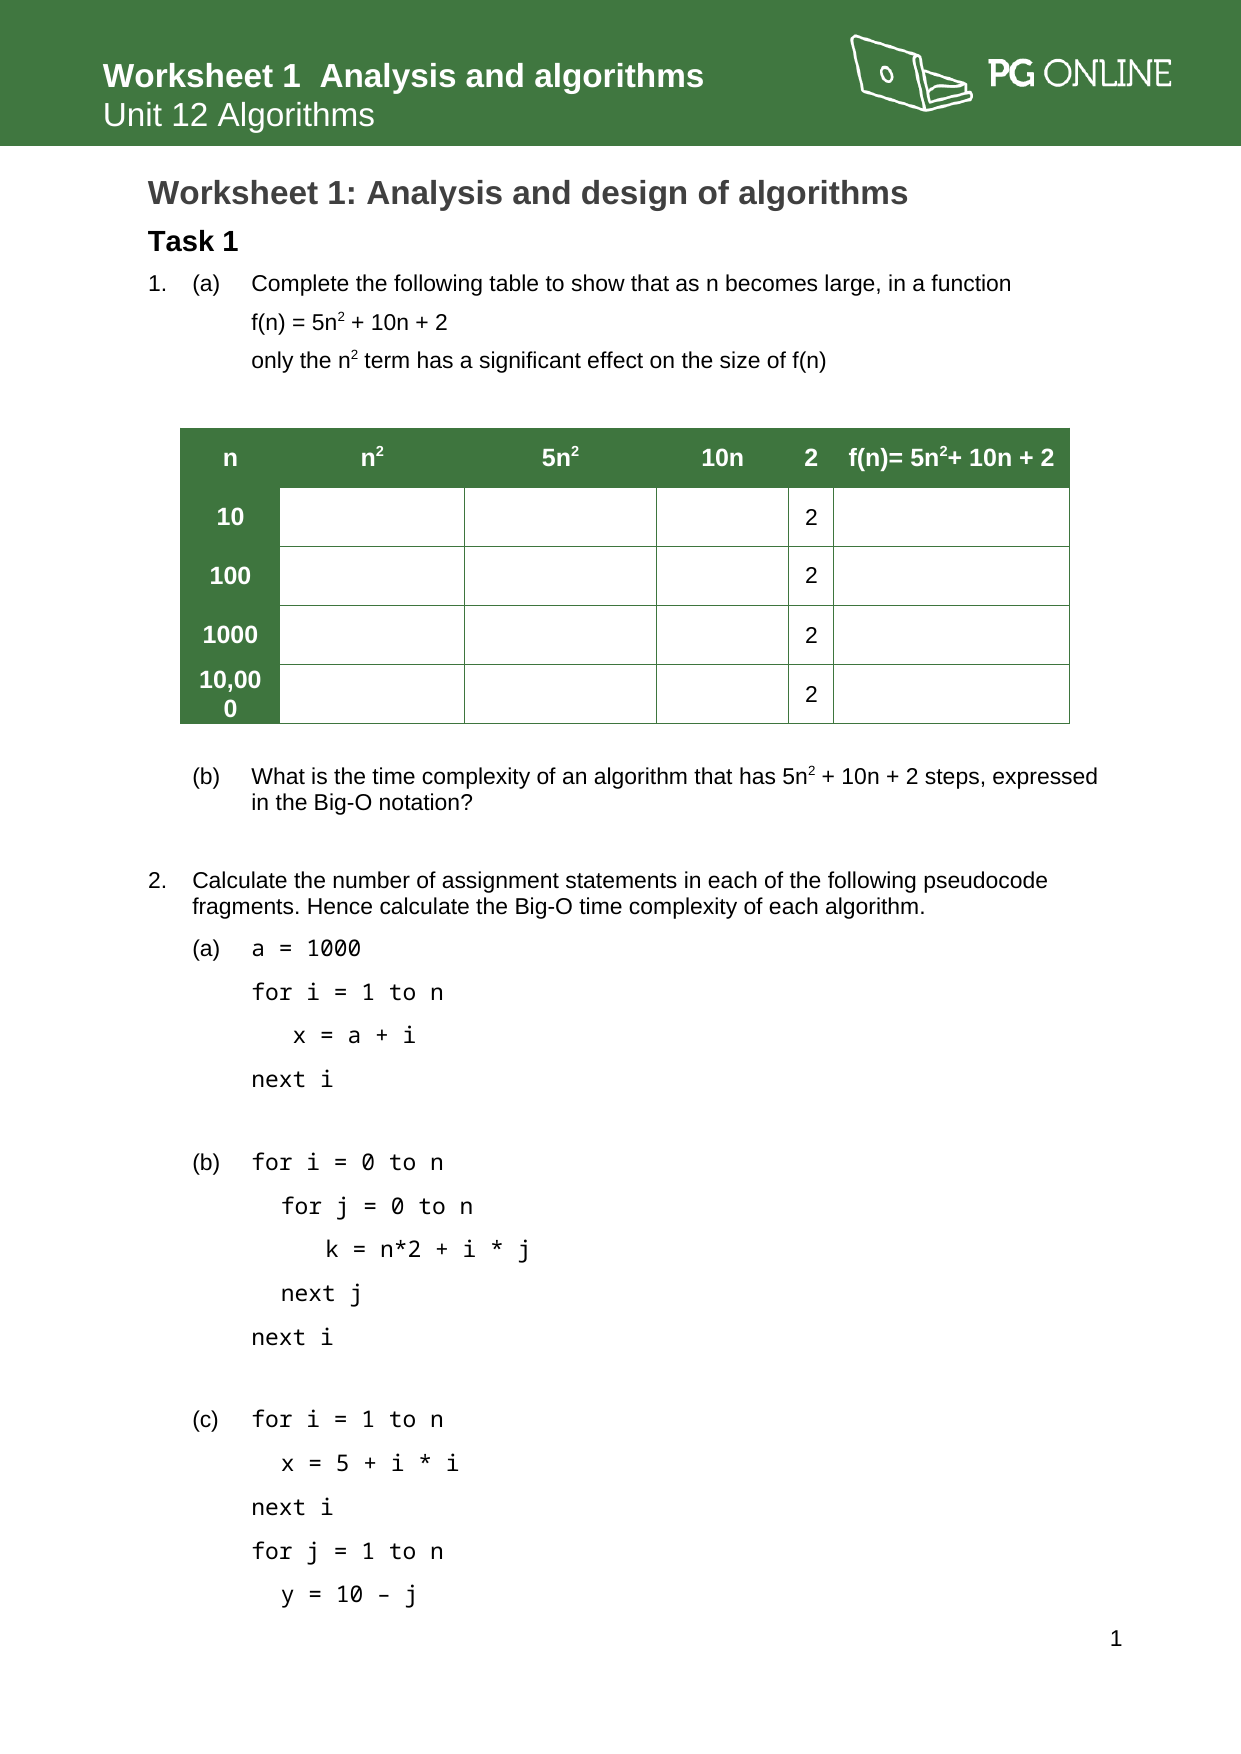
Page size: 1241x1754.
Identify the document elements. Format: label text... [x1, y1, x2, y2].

text next j [148, 1277, 1122, 1308]
table_cell 2 [789, 665, 833, 723]
table_cell [280, 547, 464, 605]
text 2. Calculate the number of assignment statements in each of the following pseudocode fragments. Hence calculate the Big-O time complexity of each algorithm. [148, 867, 1122, 919]
text (a) a = 1000 [148, 932, 1122, 963]
table_cell 100 [181, 547, 279, 605]
table_header 2 [789, 429, 833, 487]
text only the n2 term has a significant effect on the size of f(n) [148, 347, 1122, 374]
table_header 5n2 [465, 429, 656, 487]
table_cell [657, 547, 788, 605]
text x = 5 + i * i [148, 1447, 1122, 1478]
table_cell [465, 606, 656, 664]
text (b) for i = 0 to n [148, 1146, 1122, 1177]
text k = n*2 + i * j [148, 1233, 1122, 1264]
table_cell [657, 665, 788, 723]
table_cell 10,000 [181, 665, 279, 723]
table_cell [280, 488, 464, 546]
text for j = 0 to n [148, 1189, 1122, 1221]
text (c) for i = 1 to n [148, 1403, 1122, 1435]
table_cell [465, 547, 656, 605]
text for j = 1 to n [148, 1535, 1122, 1566]
table_header f(n)= 5n2+ 10n + 2 [834, 429, 1069, 487]
table_cell [465, 488, 656, 546]
table_header n [181, 429, 279, 487]
table_cell 2 [789, 488, 833, 546]
table_header 10n [657, 429, 788, 487]
text Task 1 [148, 224, 1122, 257]
table_cell 10 [181, 488, 279, 546]
text y = 10 – j [148, 1578, 1122, 1610]
table_cell [834, 606, 1069, 664]
text 1. (a) Complete the following table to show that as n becomes large, in a function [148, 270, 1122, 296]
table_cell 1000 [181, 606, 279, 664]
table_cell [834, 488, 1069, 546]
table_cell [834, 665, 1069, 723]
table_cell [657, 606, 788, 664]
text f(n) = 5n2 + 10n + 2 [148, 308, 1122, 335]
table_header n2 [280, 429, 464, 487]
subtitle Worksheet 1: Analysis and design of algorithms [148, 173, 1122, 211]
text x = a + i [148, 1019, 1122, 1051]
table_cell [465, 665, 656, 723]
table_cell [657, 488, 788, 546]
table_cell 2 [789, 547, 833, 605]
table_cell [834, 547, 1069, 605]
text next i [148, 1321, 1122, 1352]
table_cell 2 [789, 606, 833, 664]
text next i [148, 1063, 1122, 1094]
text for i = 1 to n [148, 976, 1122, 1007]
picture [850, 34, 1172, 112]
text next i [148, 1491, 1122, 1522]
text (b) What is the time complexity of an algorithm that has 5n2 + 10n + 2 steps, expressed in the Big-O notation? [148, 763, 1122, 815]
table_cell [280, 606, 464, 664]
table_cell [280, 665, 464, 723]
